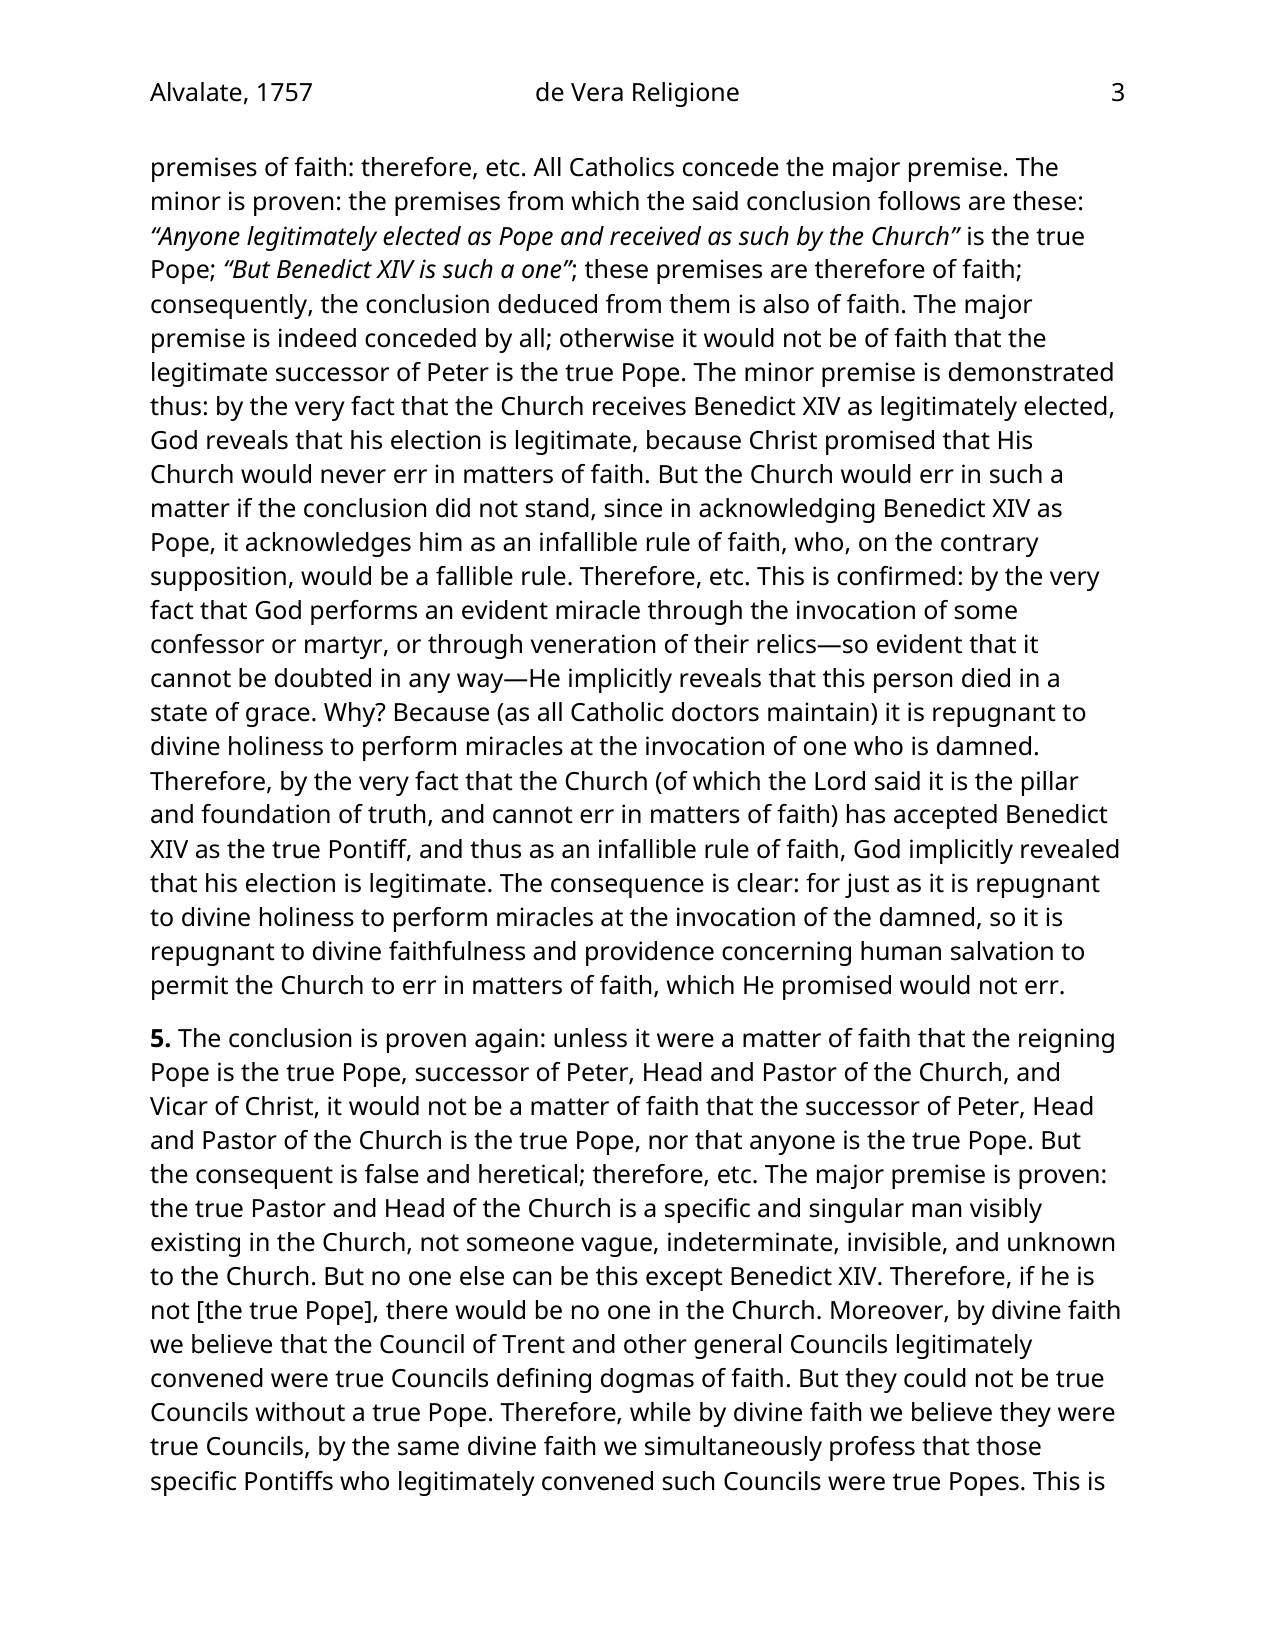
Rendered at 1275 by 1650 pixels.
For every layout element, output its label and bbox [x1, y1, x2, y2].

text [150, 150, 1125, 1002]
text [150, 1020, 1125, 1497]
